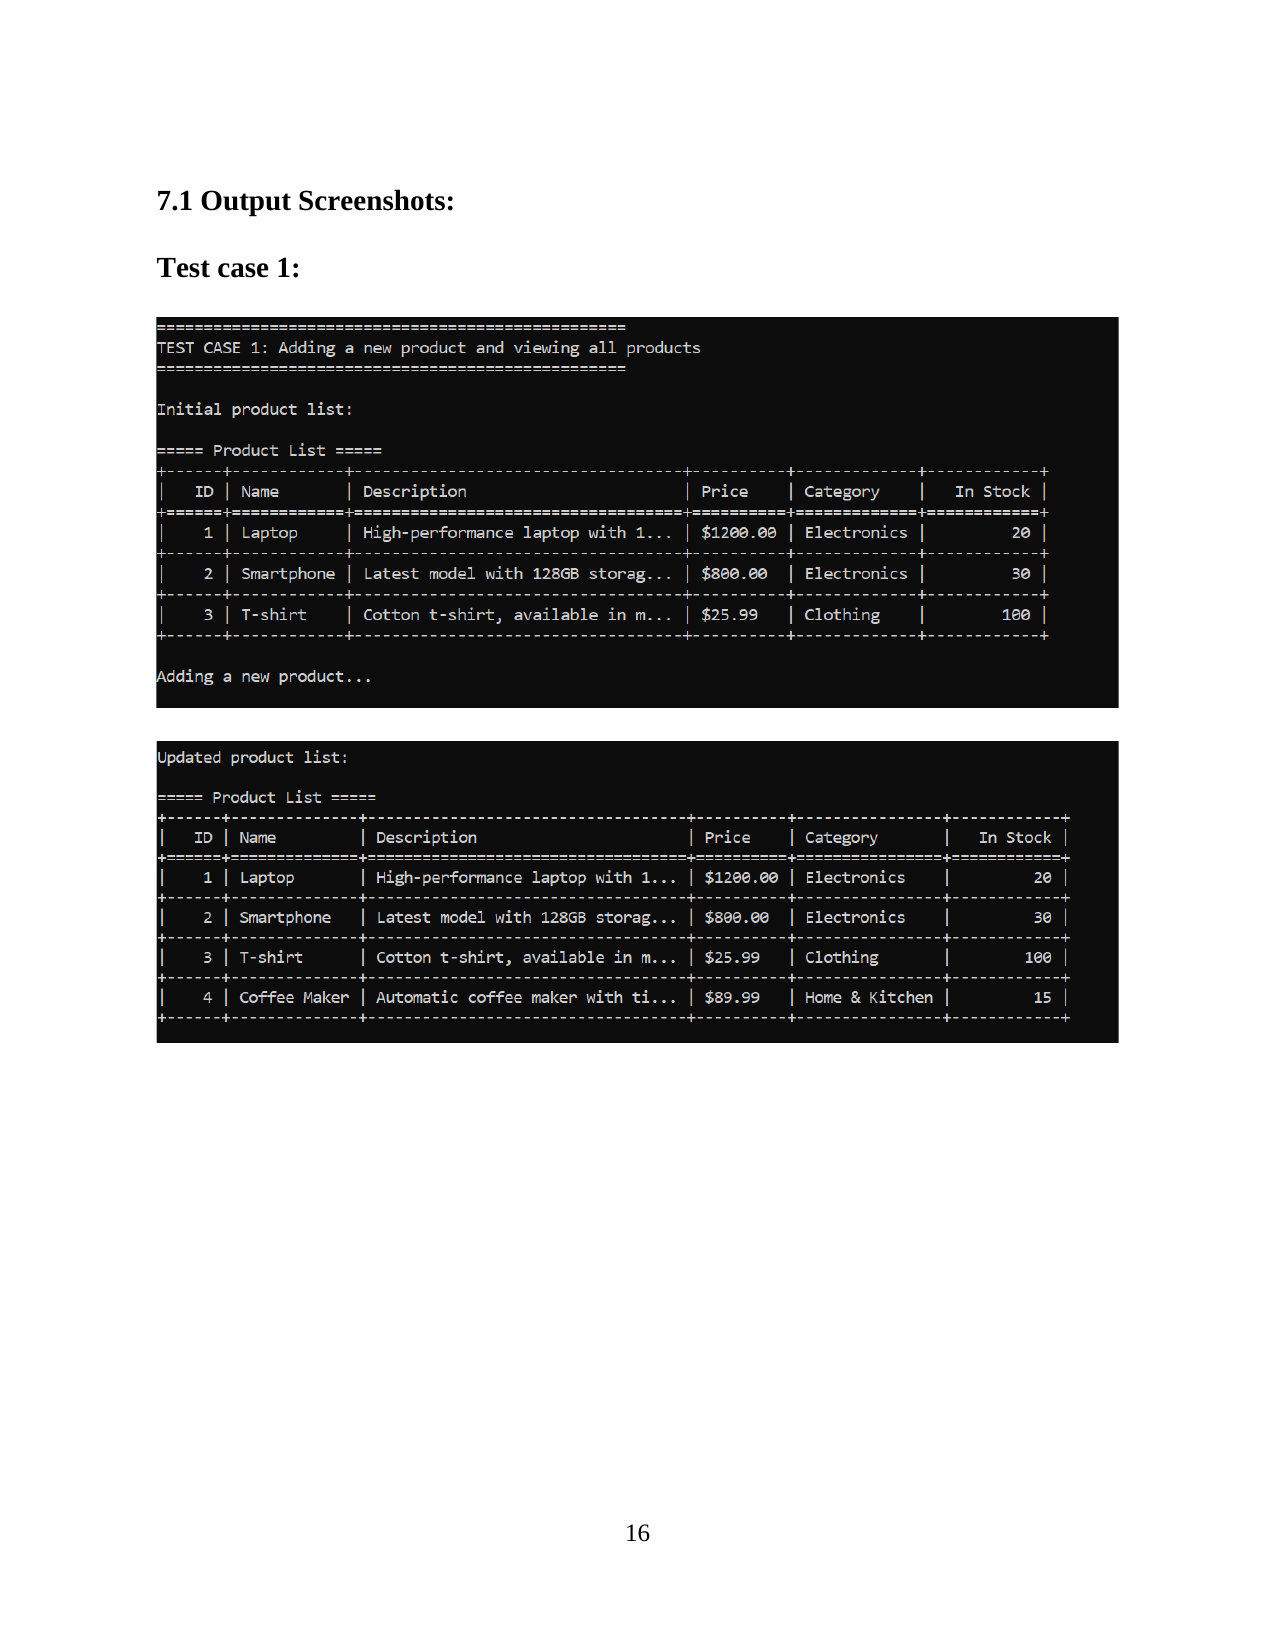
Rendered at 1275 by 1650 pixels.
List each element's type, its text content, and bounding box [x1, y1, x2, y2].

text Test case 1: [156, 251, 1118, 284]
picture [156, 741, 1119, 1043]
picture [156, 317, 1119, 708]
text 7.1 Output Screenshots: [156, 183, 1118, 217]
